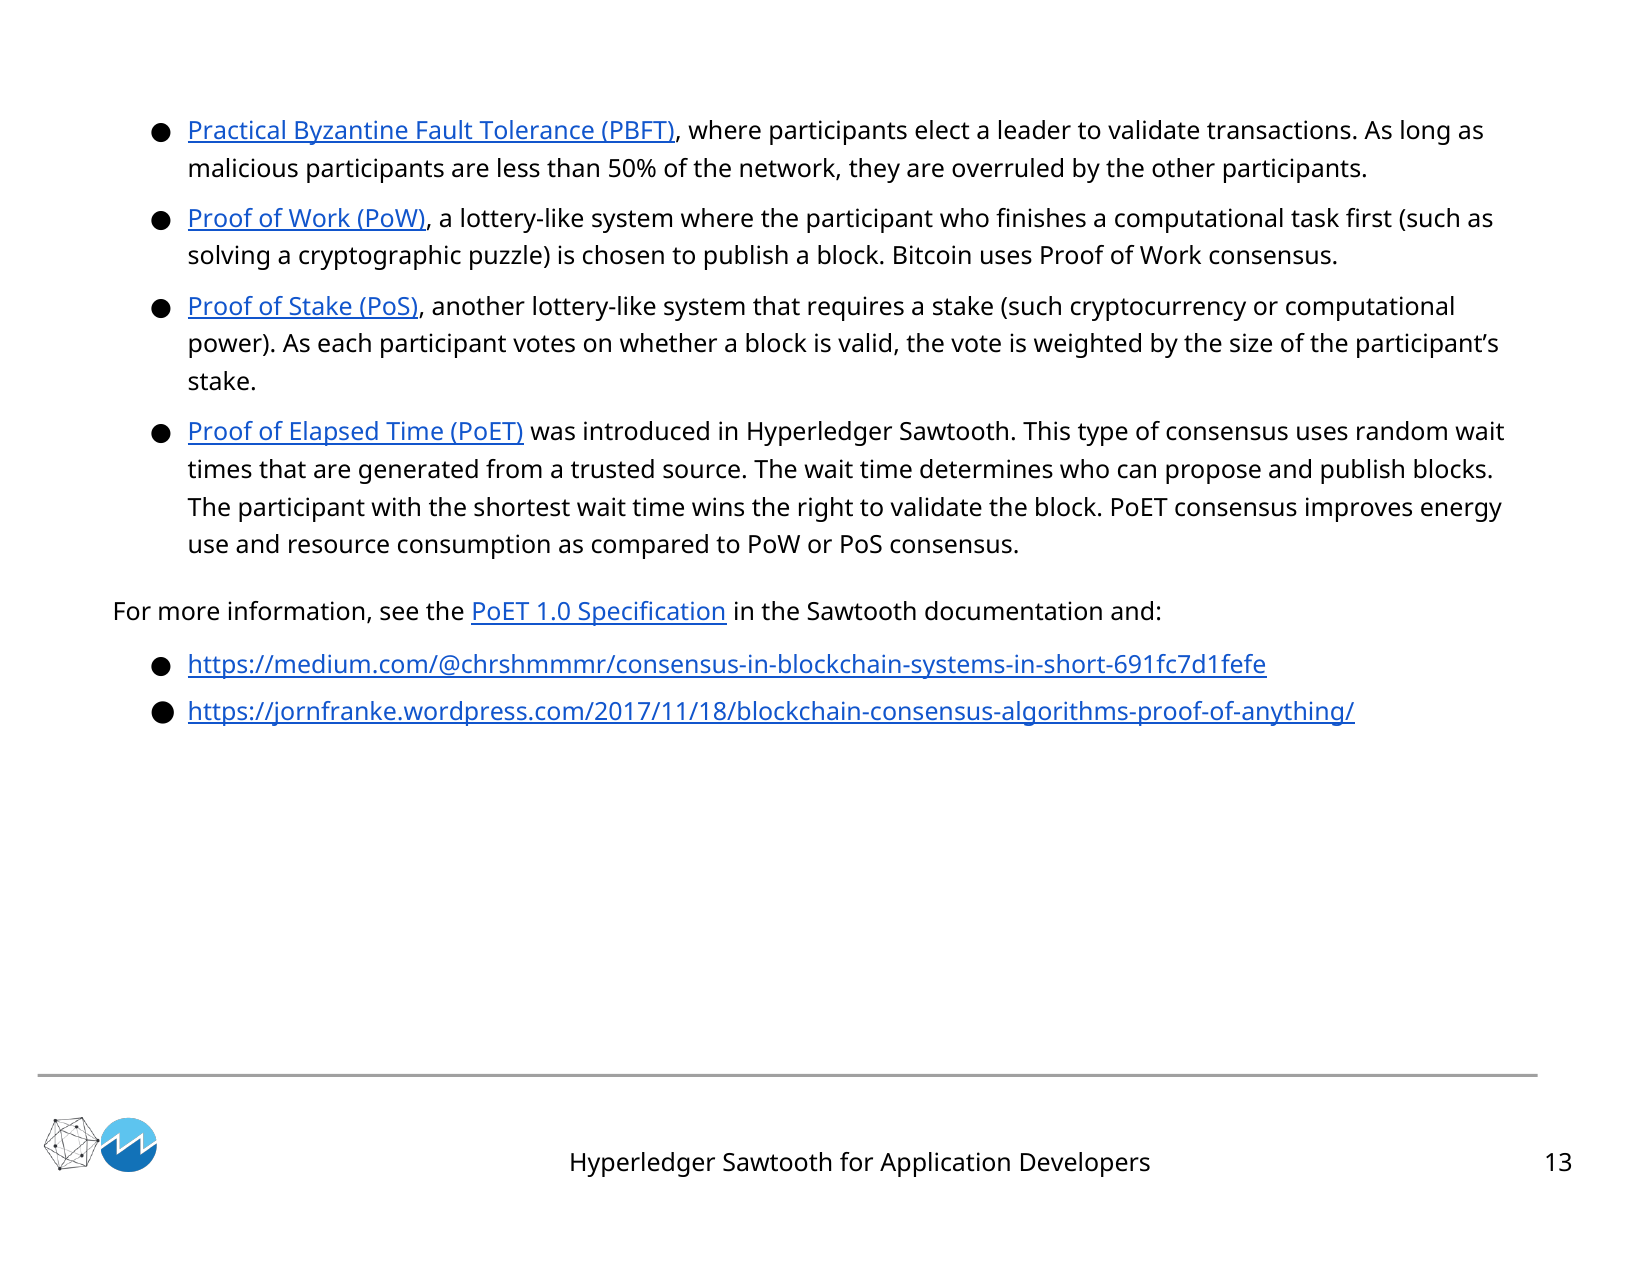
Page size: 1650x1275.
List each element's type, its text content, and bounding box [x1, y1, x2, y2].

subtitle Proof of Elapsed Time (PoET) was introduced in Hyperledger Sawtooth. This type of consensus uses random wait times that are generated from a trusted source. The wait time determines who can propose and publish blocks. The participant with the shortest wait time wins the right to validate the block. PoET consensus improves energy use and resource consumption as compared to PoW or PoS consensus. [150, 414, 1537, 561]
picture [43, 1113, 158, 1172]
text For more information, see the PoET 1.0 Specification in the Sawtooth documentation and: [112, 594, 1537, 628]
subtitle Proof of Work (PoW), a lottery-like system where the participant who finishes a computational task first (such as solving a cryptographic puzzle) is chosen to publish a block. Bitcoin uses Proof of Work consensus. [150, 200, 1537, 272]
subtitle Proof of Stake (PoS), another lottery-like system that requires a stake (such cryptocurrency or computational power). As each participant votes on whether a block is valid, the vote is weighted by the size of the participant’s stake. [150, 288, 1537, 398]
subtitle https://medium.com/@chrshmmmr/consensus-in-blockchain-systems-in-short-691fc7d1fefe [150, 647, 1537, 681]
subtitle https://jornfranke.wordpress.com/2017/11/18/blockchain-consensus-algorithms-proof-of-anything/ [150, 689, 1537, 728]
subtitle Practical Byzantine Fault Tolerance (PBFT), where participants elect a leader to validate transactions. As long as malicious participants are less than 50% of the network, they are overruled by the other participants. [150, 112, 1537, 184]
